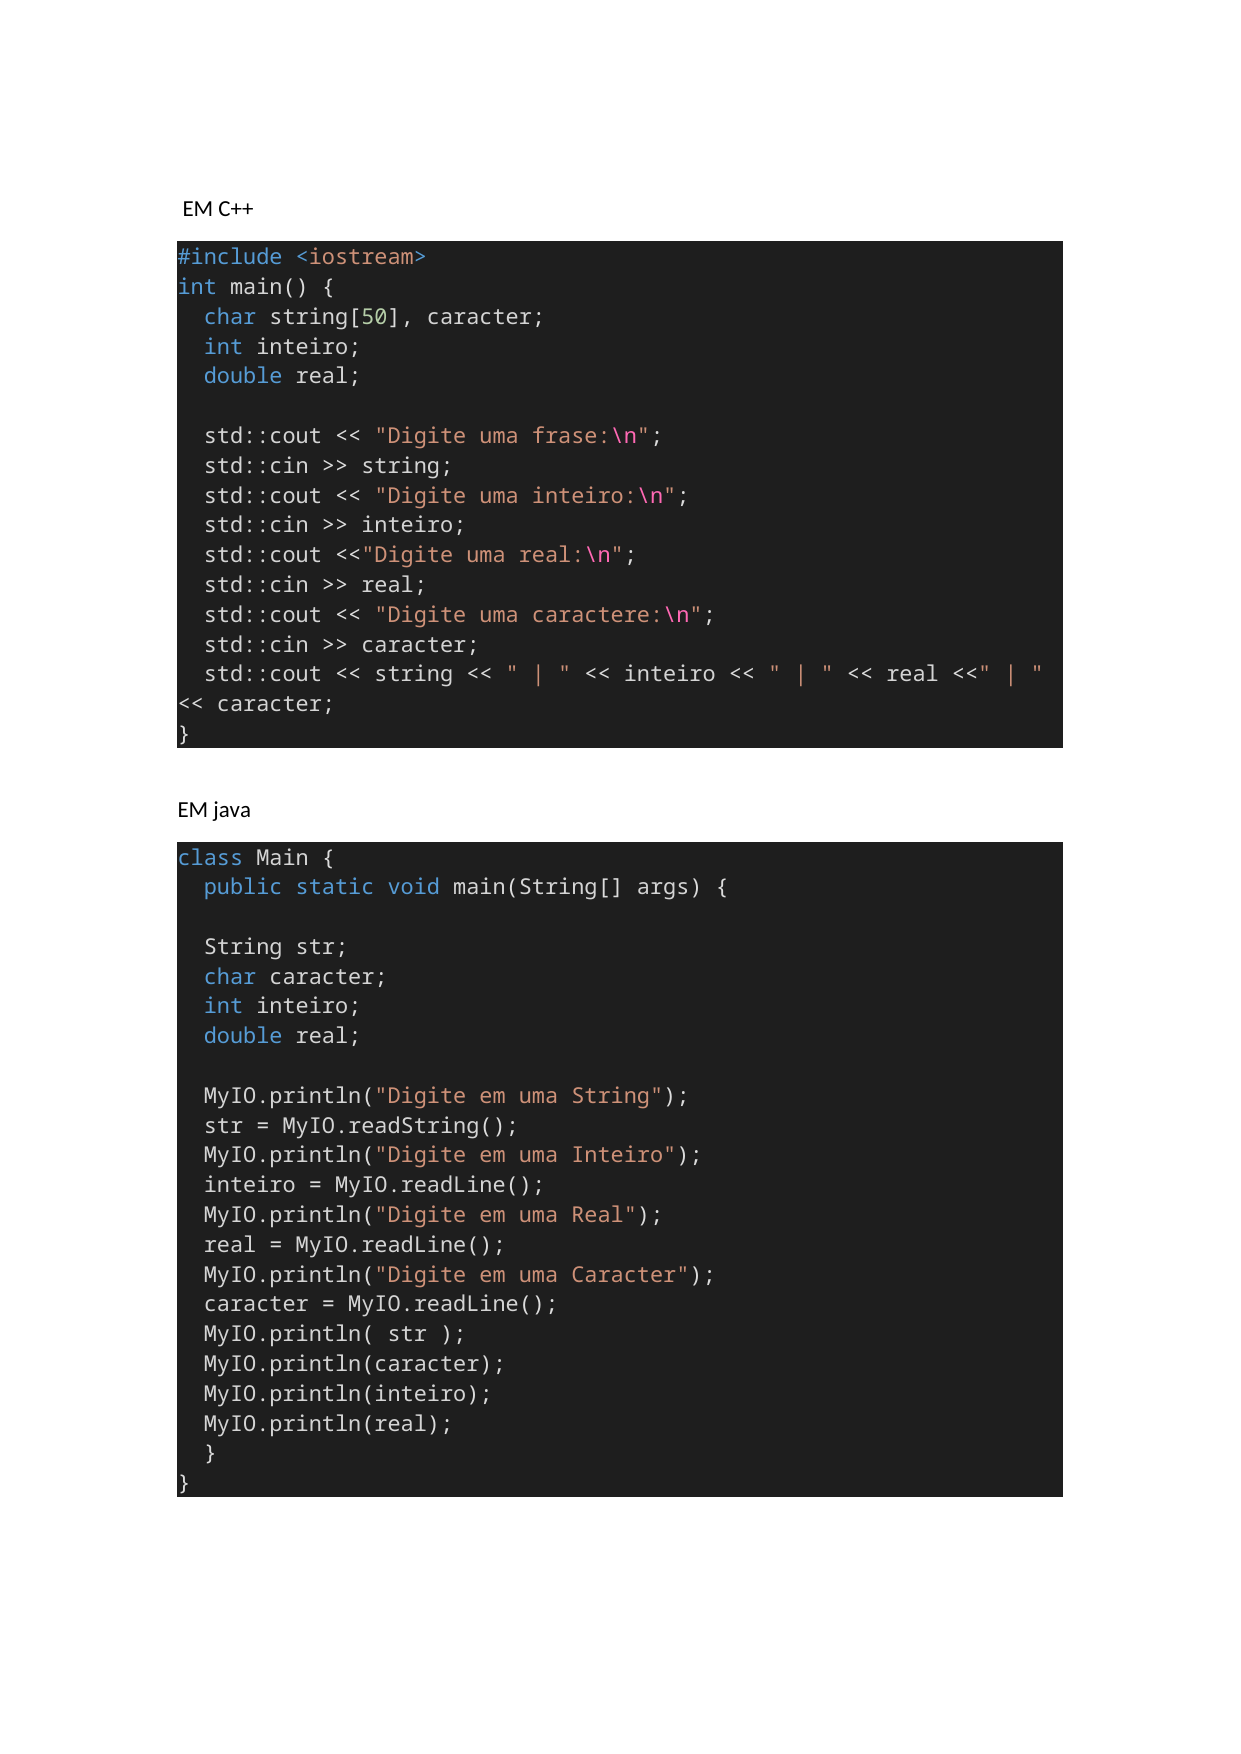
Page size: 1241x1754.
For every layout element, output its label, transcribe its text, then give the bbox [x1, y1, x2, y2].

text double real; [177, 361, 1063, 390]
text double real; [177, 1020, 1063, 1050]
text EM java [177, 795, 1063, 823]
text int main() { [177, 271, 1063, 301]
text MyIO.println("Digite em uma Real"); [177, 1199, 1063, 1229]
text std::cin >> real; [177, 569, 1063, 599]
text } [177, 1467, 1063, 1497]
text std::cout << "Digite uma frase:\n"; [177, 420, 1063, 450]
text MyIO.println(real); [177, 1407, 1063, 1437]
text std::cout << string << " | " << inteiro << " | " << real <<" | " << caracter; [177, 658, 1063, 718]
text MyIO.println("Digite em uma String"); [177, 1080, 1063, 1109]
text std::cin >> inteiro; [177, 509, 1063, 539]
text #include <iostream> [177, 241, 1063, 271]
text char string[50], caracter; [177, 301, 1063, 331]
text MyIO.println(inteiro); [177, 1378, 1063, 1407]
text MyIO.println( str ); [177, 1318, 1063, 1348]
text int inteiro; [177, 990, 1063, 1020]
text public static void main(String[] args) { [177, 871, 1063, 901]
text str = MyIO.readString(); [177, 1109, 1063, 1139]
text caracter = MyIO.readLine(); [177, 1288, 1063, 1318]
text } [177, 1437, 1063, 1467]
text char caracter; [177, 961, 1063, 990]
text real = MyIO.readLine(); [177, 1229, 1063, 1258]
text int inteiro; [177, 331, 1063, 361]
text MyIO.println("Digite em uma Caracter"); [177, 1258, 1063, 1288]
text std::cin >> caracter; [177, 629, 1063, 658]
text EM C++ [177, 194, 1063, 222]
text std::cin >> string; [177, 450, 1063, 480]
text MyIO.println(caracter); [177, 1348, 1063, 1378]
text inteiro = MyIO.readLine(); [177, 1169, 1063, 1199]
text class Main { [177, 842, 1063, 871]
text std::cout <<"Digite uma real:\n"; [177, 539, 1063, 569]
text String str; [177, 931, 1063, 961]
text } [177, 718, 1063, 748]
text MyIO.println("Digite em uma Inteiro"); [177, 1139, 1063, 1169]
text std::cout << "Digite uma caractere:\n"; [177, 599, 1063, 629]
text std::cout << "Digite uma inteiro:\n"; [177, 480, 1063, 509]
